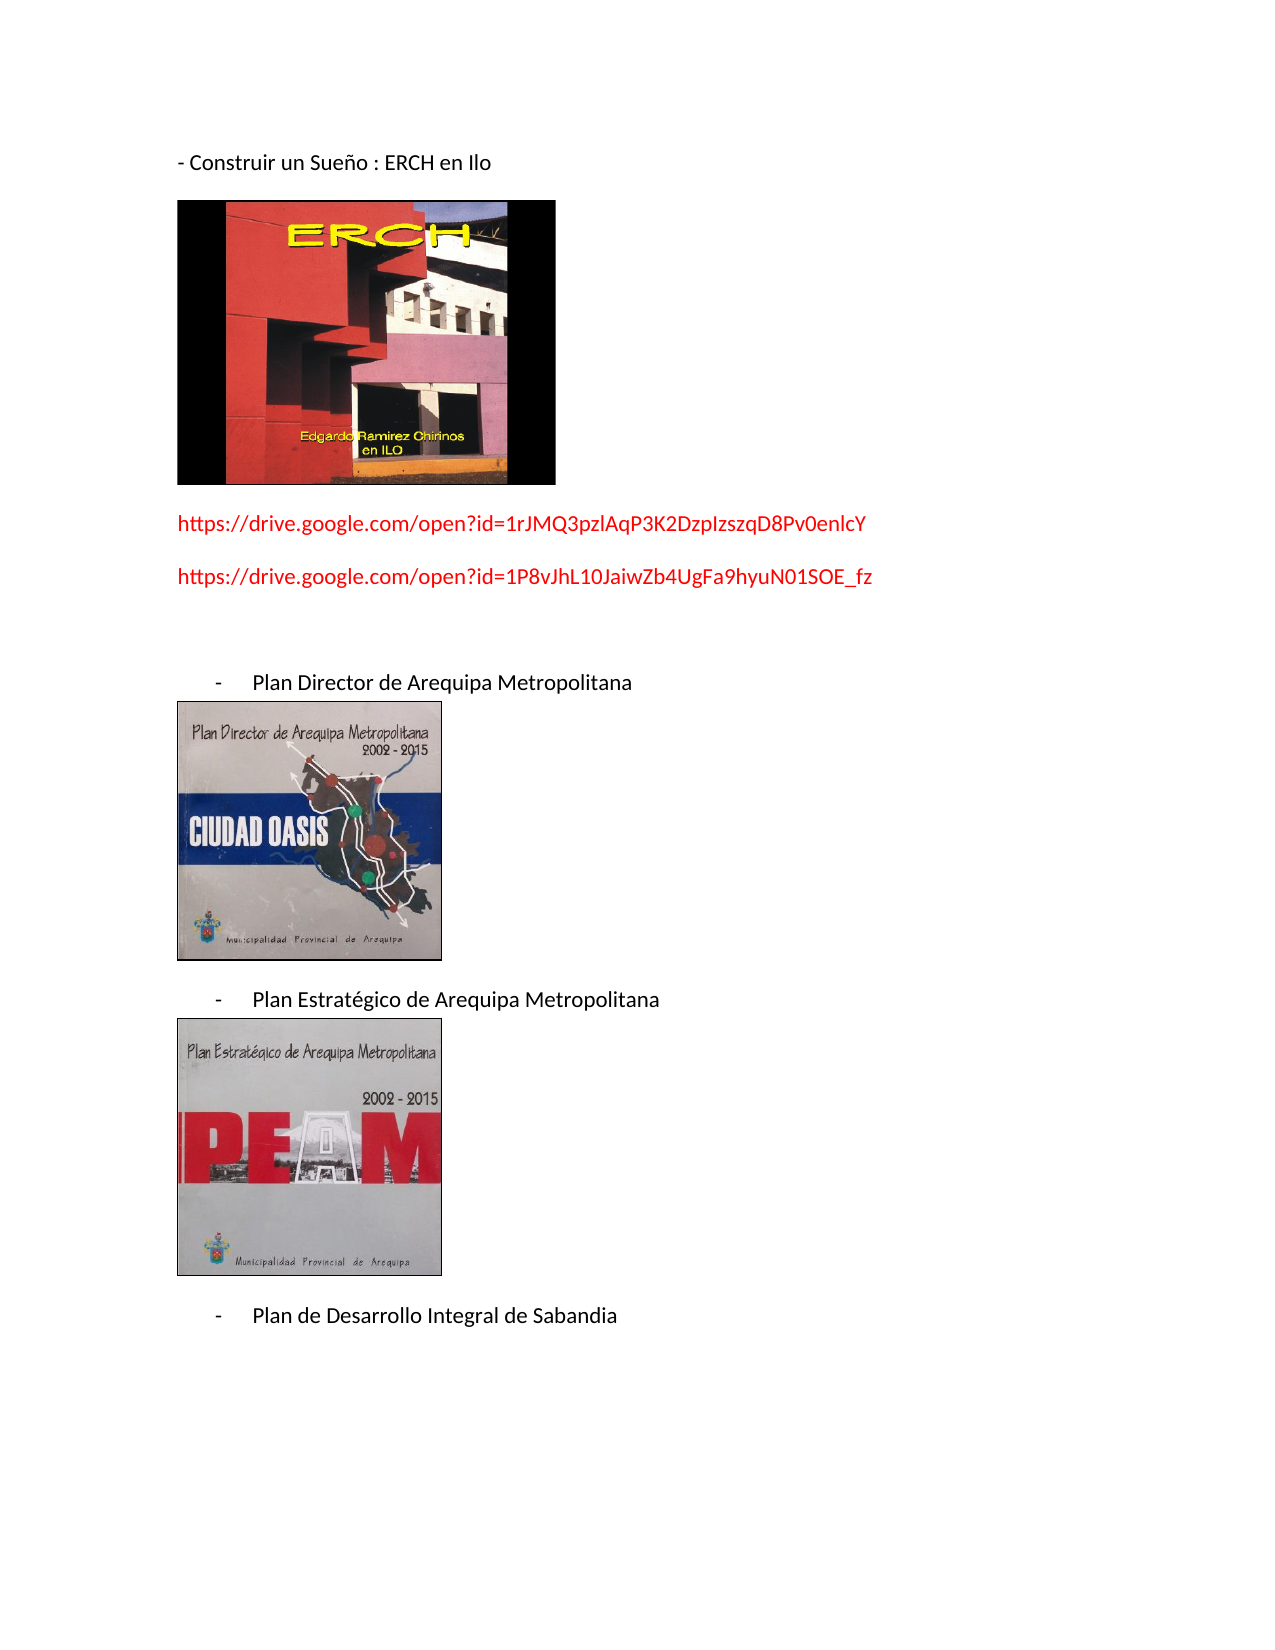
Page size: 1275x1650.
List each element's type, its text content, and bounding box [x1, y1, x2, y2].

list Plan Director de Arequipa Metropolitana [215, 668, 1098, 697]
text - Construir un Sueño : ERCH en Ilo [177, 148, 1098, 176]
picture [178, 1019, 441, 1275]
list Plan de Desarrollo Integral de Sabandia [215, 1301, 1098, 1329]
text https://drive.google.com/open?id=1rJMQ3pzlAqP3K2DzpIzszqD8Pv0enlcY [177, 509, 1098, 537]
picture [178, 702, 441, 959]
list Plan Estratégico de Arequipa Metropolitana [215, 986, 1098, 1014]
text https://drive.google.com/open?id=1P8vJhL10JaiwZb4UgFa9hyuN01SOE_fz [177, 562, 1098, 591]
picture [177, 200, 556, 485]
